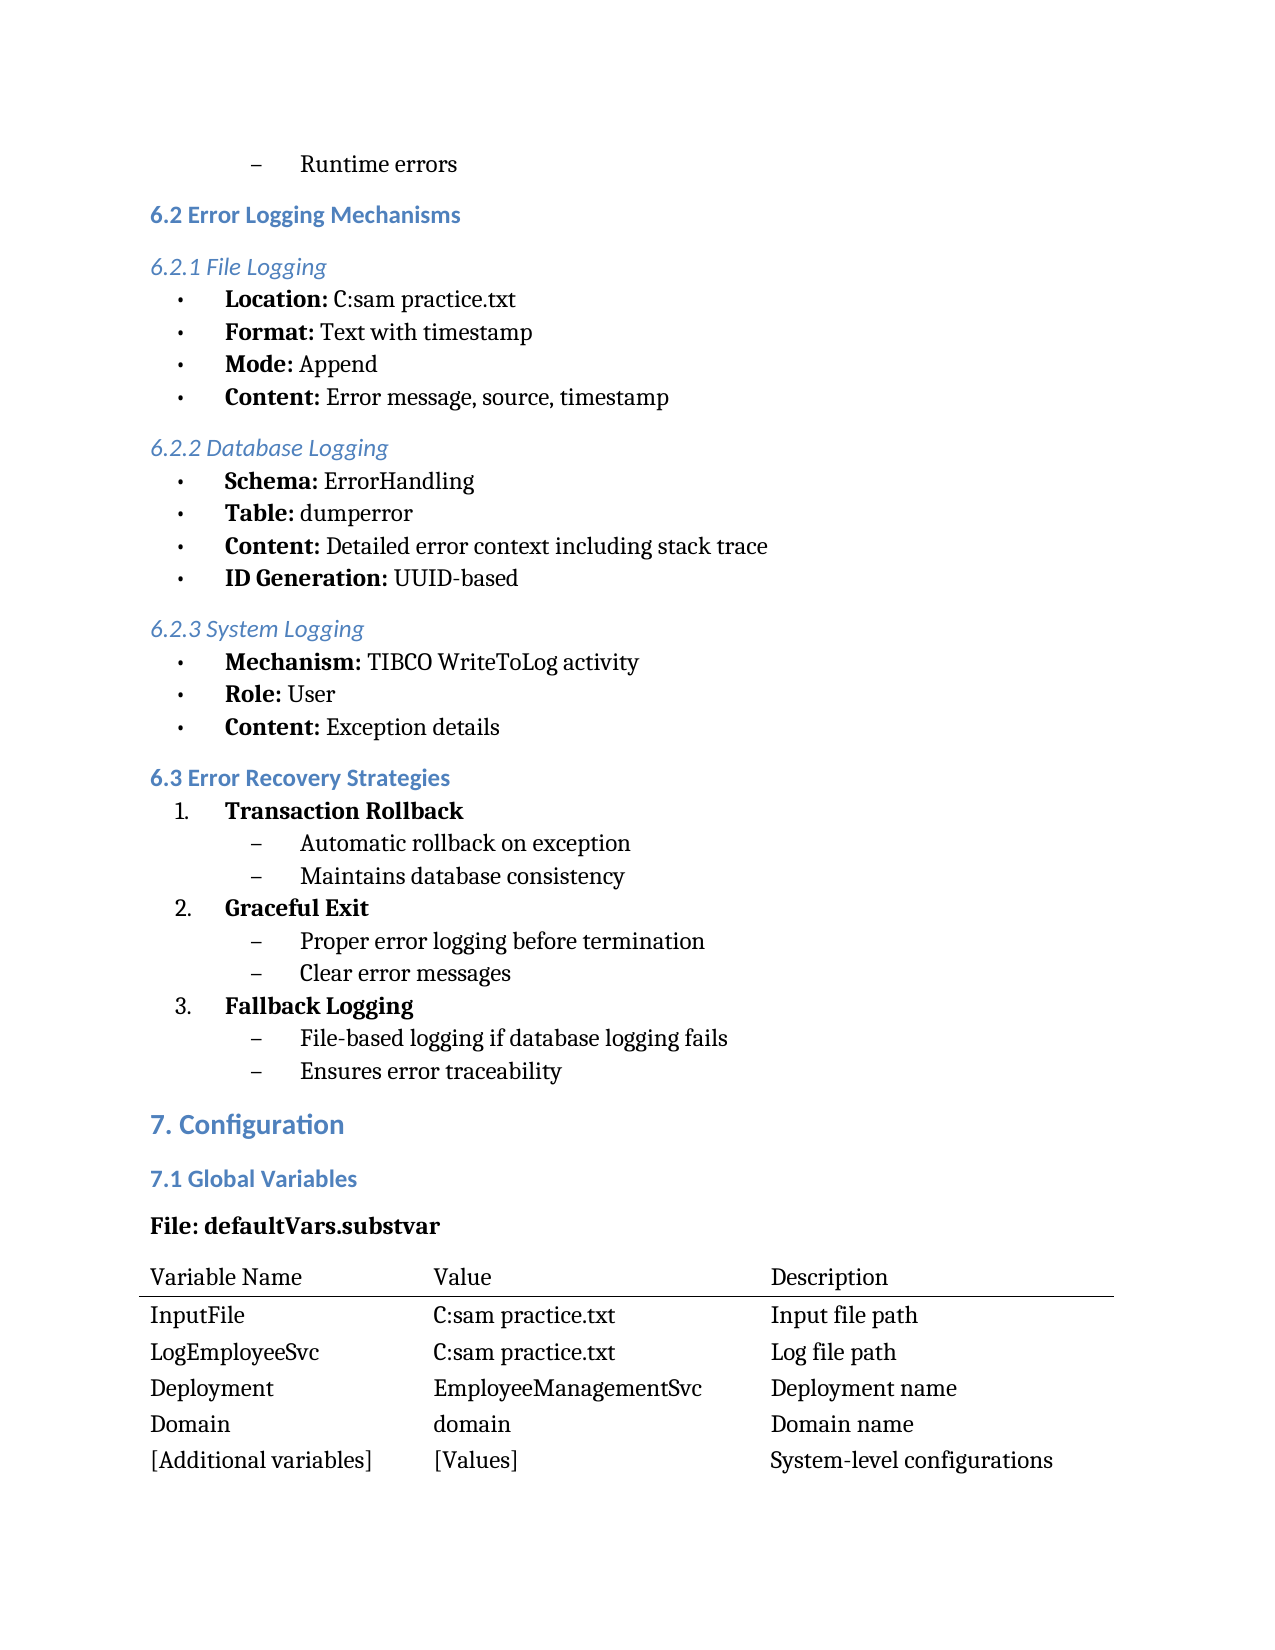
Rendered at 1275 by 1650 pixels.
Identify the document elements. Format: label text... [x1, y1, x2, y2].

table_cell Deployment name [759, 1370, 1114, 1406]
list Transaction Rollback [175, 797, 1125, 826]
subtitle 6.2.2 Database Logging [150, 432, 1125, 463]
table_cell [Values] [422, 1443, 759, 1479]
table_cell domain [422, 1406, 759, 1442]
table_cell Deployment [139, 1370, 422, 1406]
list Content: Detailed error context including stack trace [175, 532, 1125, 560]
list Proper error logging before termination [250, 927, 1125, 956]
list ID Generation: UUID-based [175, 564, 1125, 593]
subtitle 6.2 Error Logging Mechanisms [150, 199, 1125, 230]
list Graceful Exit [175, 894, 1125, 923]
list Fallback Logging [175, 992, 1125, 1021]
list Maintains database consistency [250, 862, 1125, 891]
table_cell System-level configurations [759, 1443, 1114, 1479]
table_cell LogEmployeeSvc [139, 1334, 422, 1370]
subtitle 6.3 Error Recovery Strategies [150, 762, 1125, 793]
subtitle 6.2.3 System Logging [150, 614, 1125, 644]
table_cell Domain [139, 1406, 422, 1442]
table_cell Domain name [759, 1406, 1114, 1442]
list Content: Error message, source, timestamp [175, 383, 1125, 411]
list Mode: Append [175, 350, 1125, 379]
subtitle 6.2.1 File Logging [150, 251, 1125, 281]
list Format: Text with timestamp [175, 318, 1125, 346]
list Ensures error traceability [250, 1057, 1125, 1086]
subtitle 7. Configuration [150, 1106, 1125, 1142]
table_cell C:sam practice.txt [422, 1334, 759, 1370]
table_cell [Additional variables] [139, 1443, 422, 1479]
list Automatic rollback on exception [250, 829, 1125, 858]
subtitle 7.1 Global Variables [150, 1163, 1125, 1193]
list Table: dumperror [175, 499, 1125, 528]
table_cell C:sam practice.txt [422, 1297, 759, 1334]
text File: defaultVars.substvar [150, 1212, 1125, 1241]
table_header Value [422, 1260, 759, 1296]
list Role: User [175, 680, 1125, 709]
table_cell EmployeeManagementSvc [422, 1370, 759, 1406]
list Mechanism: TIBCO WriteToLog activity [175, 648, 1125, 677]
table_cell InputFile [139, 1297, 422, 1334]
list Content: Exception details [175, 713, 1125, 742]
list Clear error messages [250, 959, 1125, 988]
table_header Description [759, 1260, 1114, 1296]
table_header Variable Name [139, 1260, 422, 1296]
list File-based logging if database logging fails [250, 1024, 1125, 1053]
list Runtime errors [250, 150, 1125, 179]
list Location: C:sam practice.txt [175, 285, 1125, 314]
list Schema: ErrorHandling [175, 467, 1125, 495]
table_cell Log file path [759, 1334, 1114, 1370]
table_cell Input file path [759, 1297, 1114, 1334]
